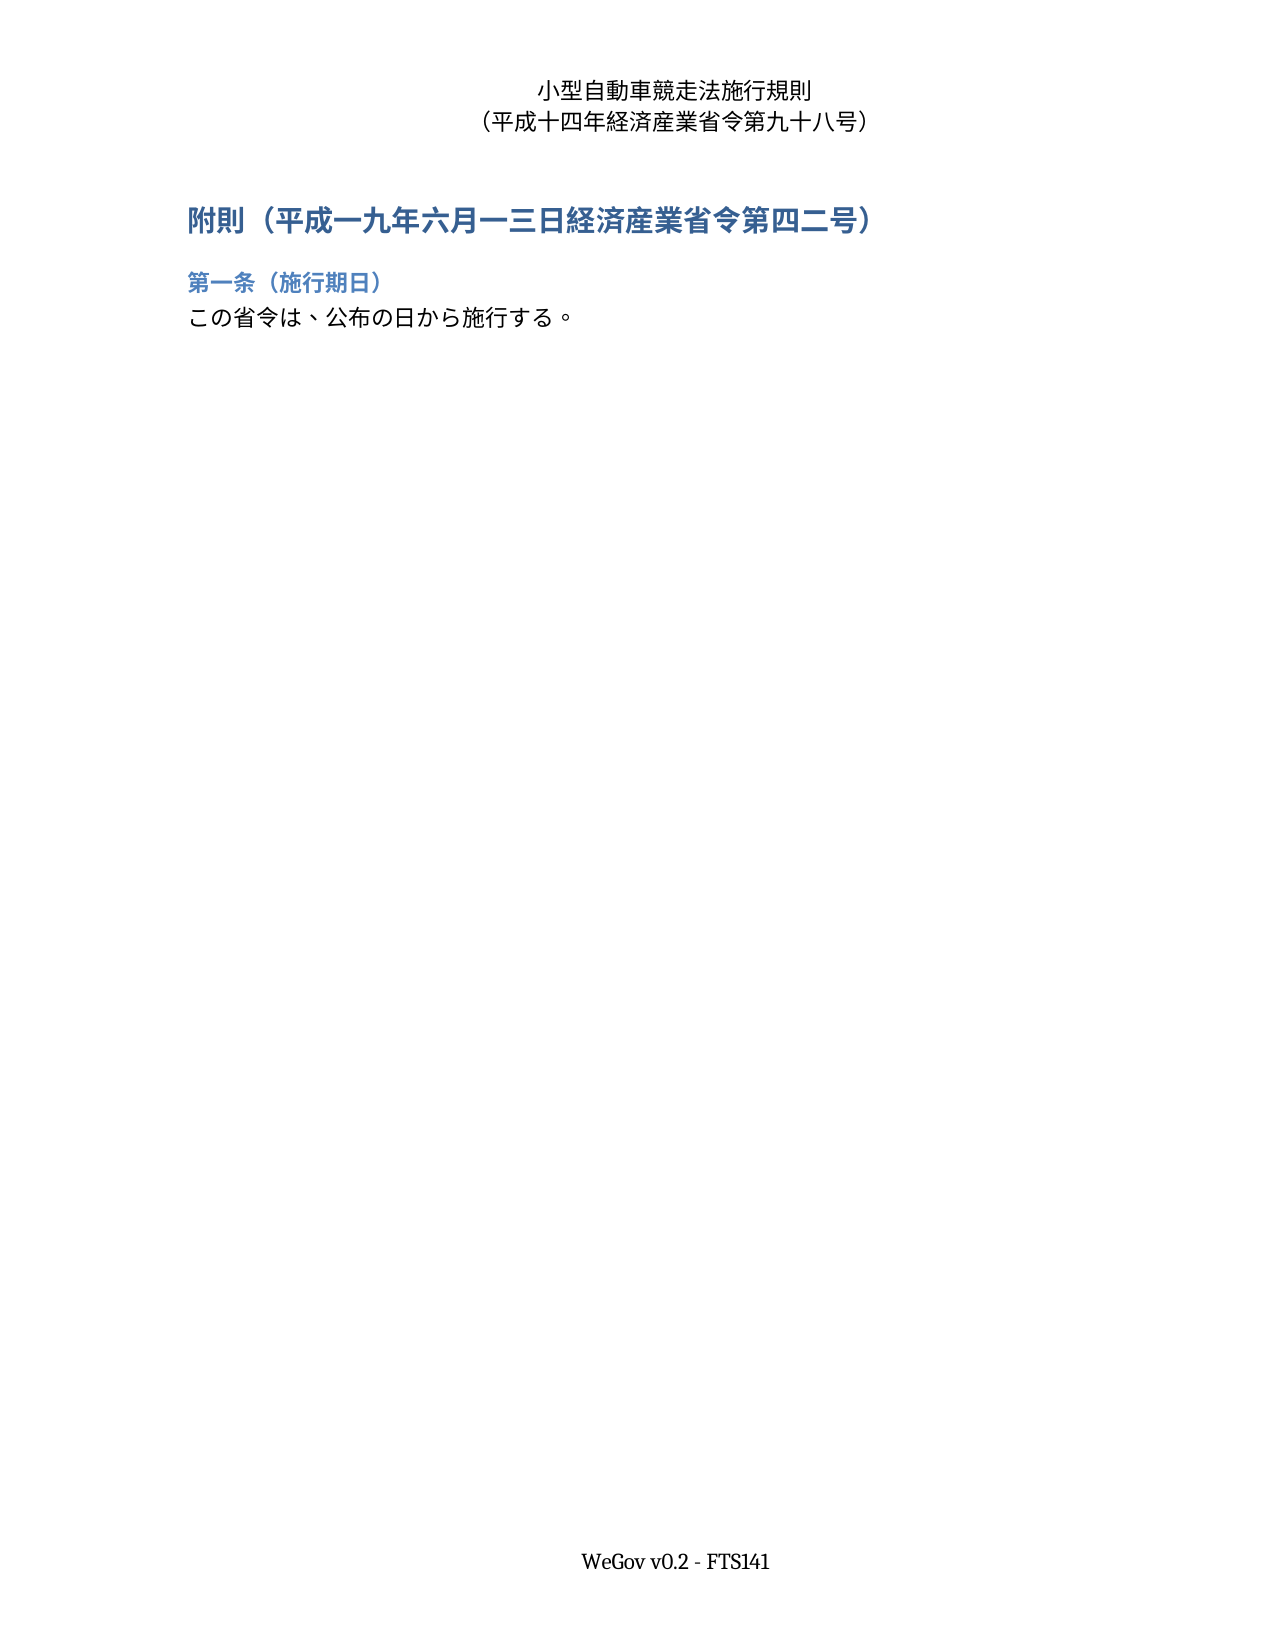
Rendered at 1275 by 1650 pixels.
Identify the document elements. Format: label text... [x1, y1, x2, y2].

subtitle 附則（平成一九年六月一三日経済産業省令第四二号） [187, 200, 1087, 240]
text この省令は、公布の日から施行する。 [187, 302, 1087, 334]
subtitle 第一条（施行期日） [187, 266, 1087, 298]
